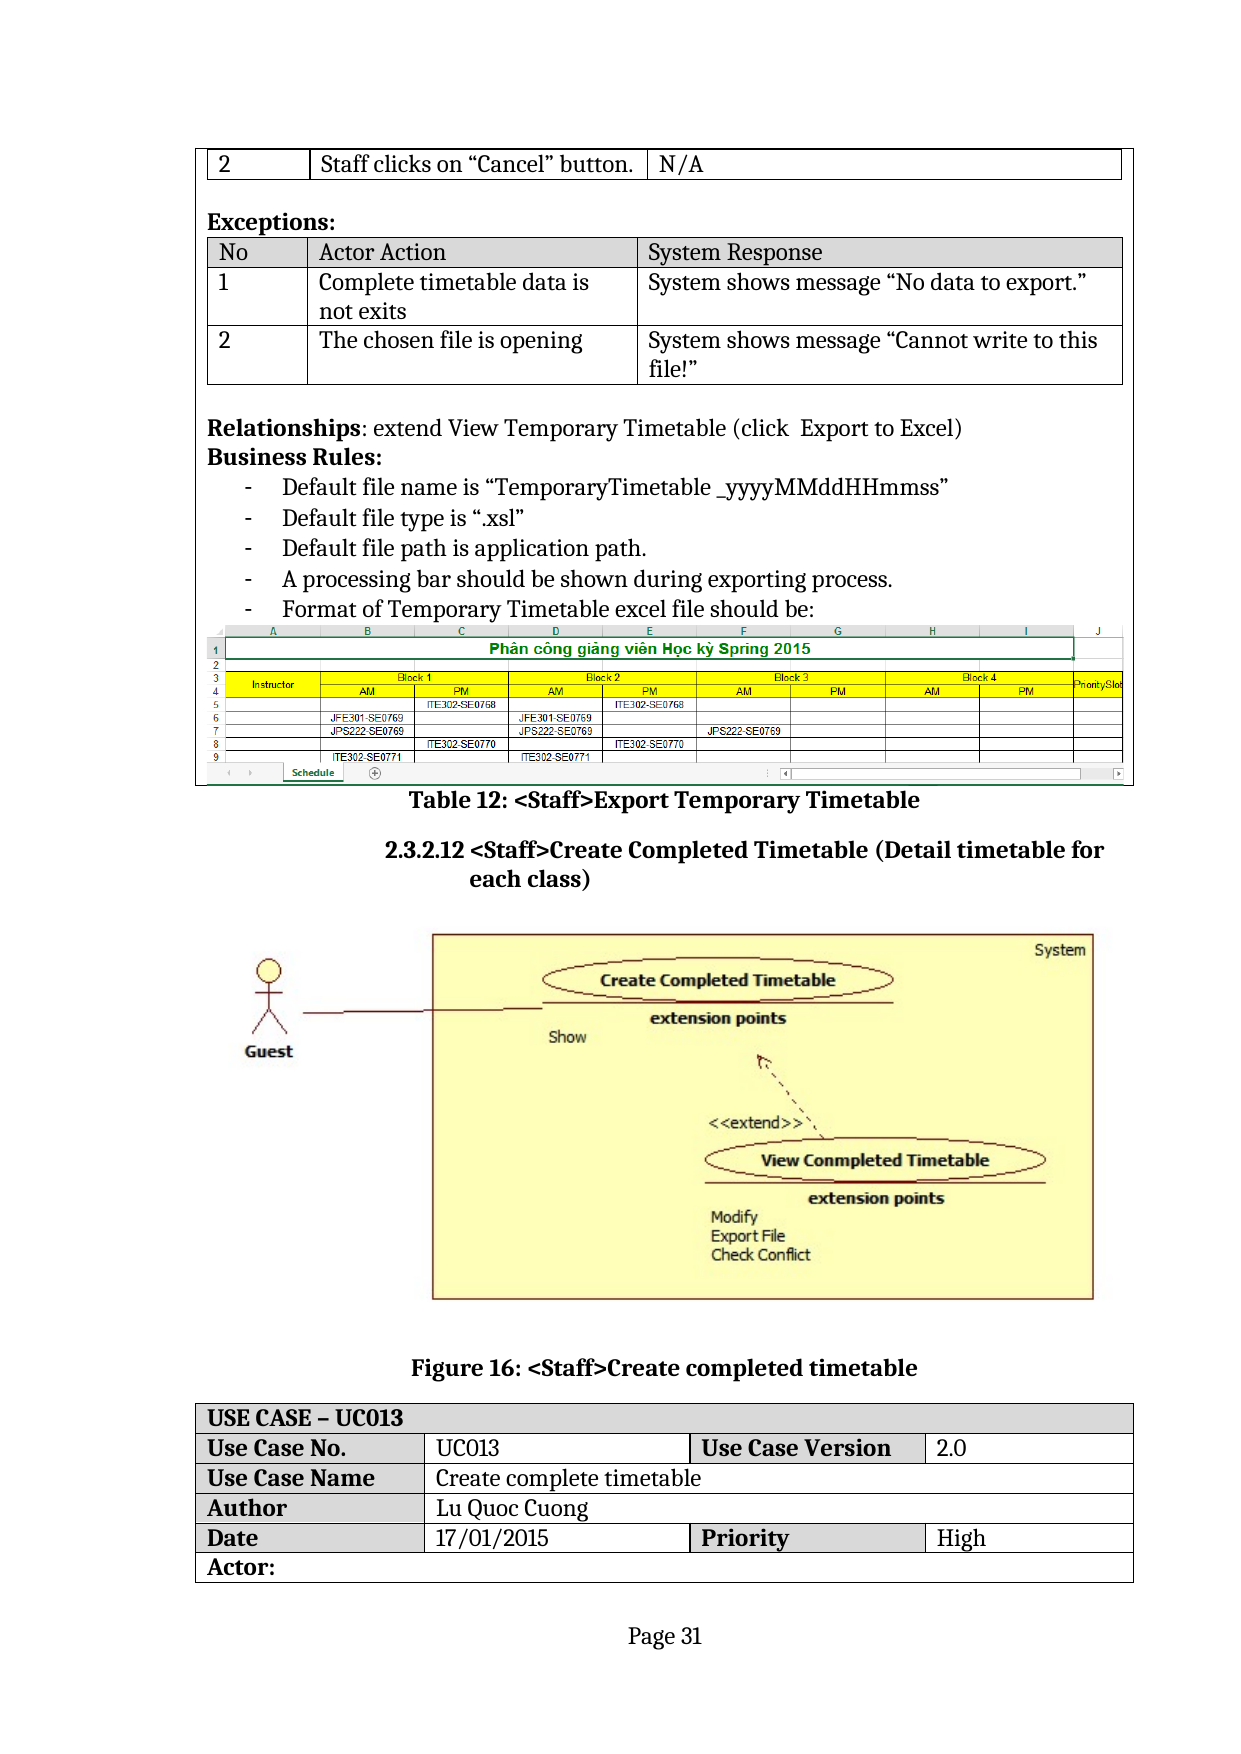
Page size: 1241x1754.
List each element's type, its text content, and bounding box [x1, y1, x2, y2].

table_cell Use Case No. [196, 1434, 424, 1463]
text Table 12: <Staff>Export Temporary Timetable [207, 786, 1122, 815]
picture [206, 905, 1123, 1329]
table_cell Use Case Name [196, 1464, 424, 1493]
text Figure 16: <Staff>Create completed timetable [207, 1354, 1122, 1382]
table_cell Author [196, 1494, 424, 1522]
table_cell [196, 149, 1133, 785]
table_cell High [926, 1524, 1133, 1552]
table_cell 2.0 [926, 1434, 1133, 1463]
subtitle <Staff>Create Completed Timetable (Detail timetable for each class) [385, 836, 1122, 893]
picture [206, 623, 1124, 786]
table_cell Use Case Version [691, 1434, 925, 1463]
table_cell Date [196, 1524, 424, 1552]
table_cell Create complete timetable [425, 1464, 1133, 1493]
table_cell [196, 1553, 1133, 1582]
table_cell UC013 [425, 1434, 689, 1463]
table_cell Lu Quoc Cuong [425, 1494, 1133, 1522]
table_cell Priority [691, 1524, 925, 1552]
table_cell 17/01/2015 [425, 1524, 689, 1552]
table_header USE CASE – UC013 [196, 1404, 1133, 1433]
